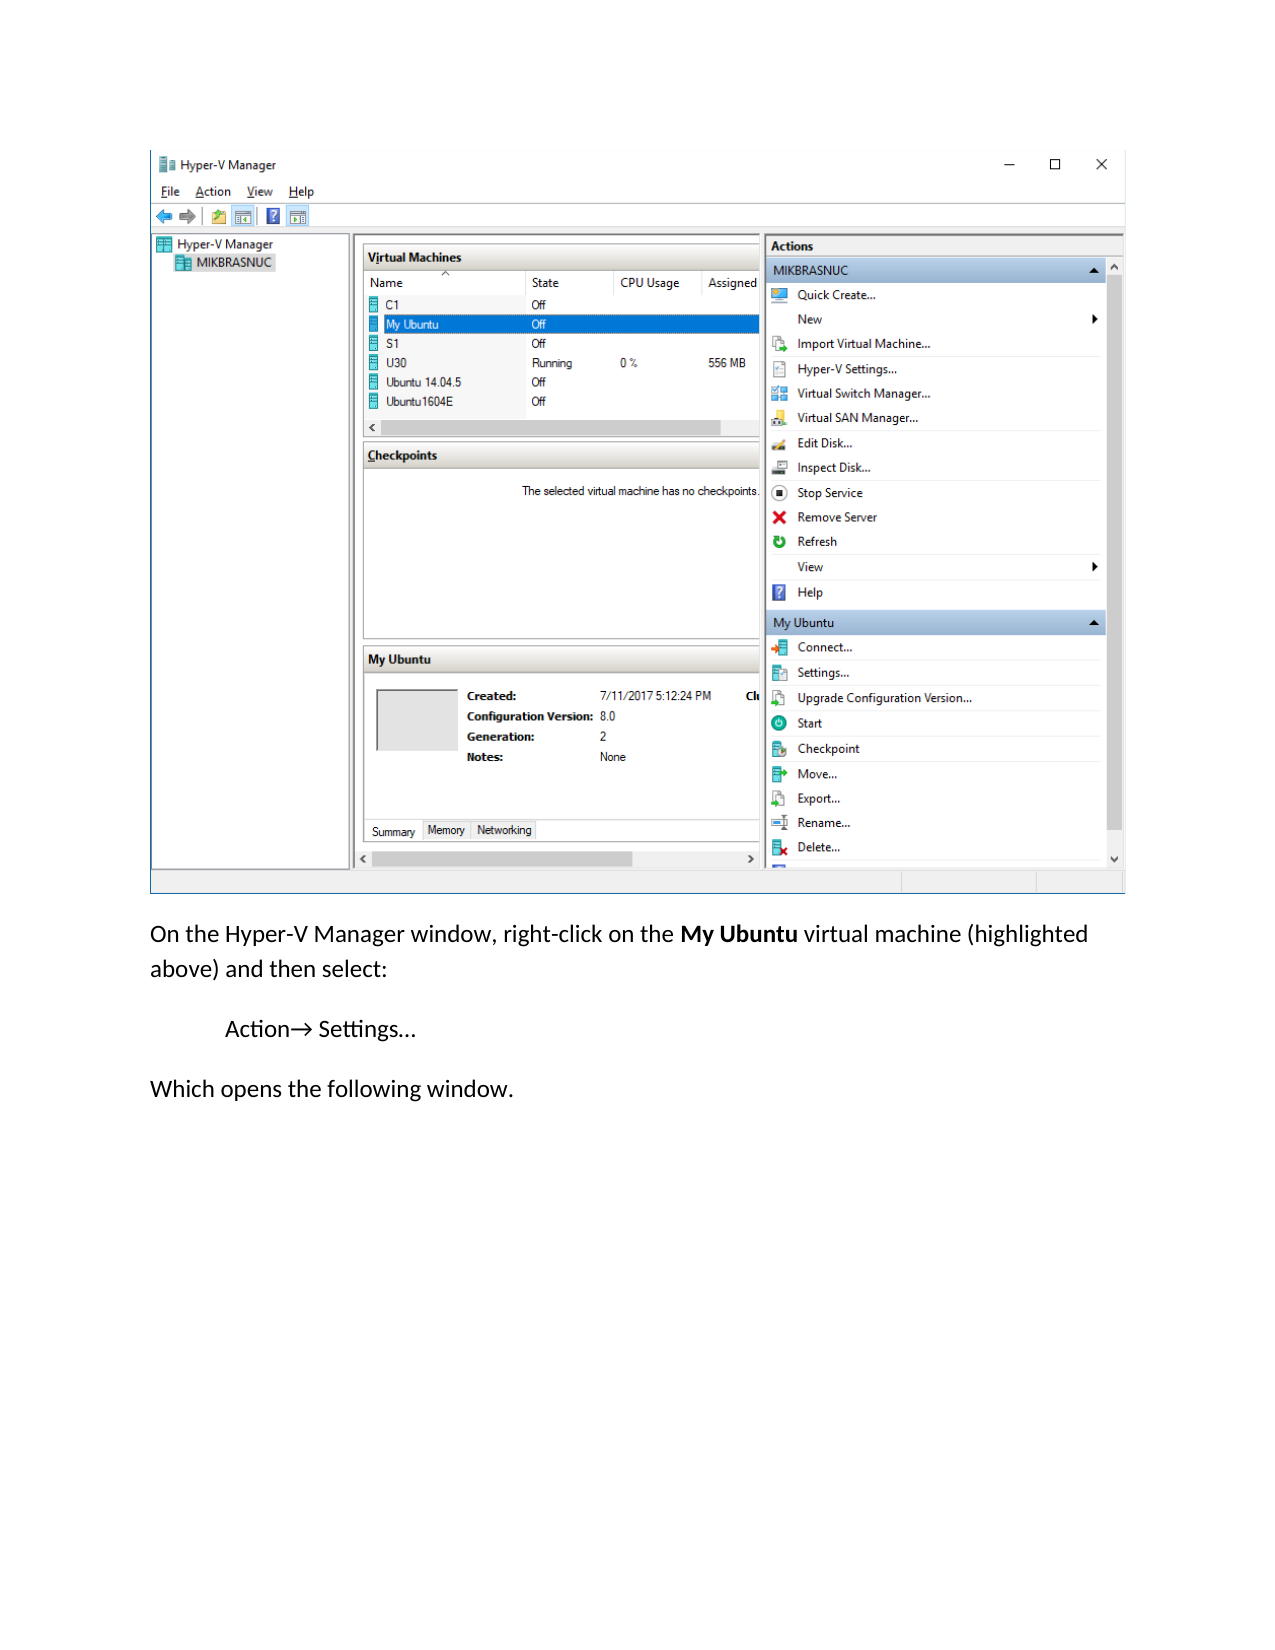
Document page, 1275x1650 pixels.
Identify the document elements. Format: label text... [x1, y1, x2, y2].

picture [150, 150, 1125, 894]
text On the Hyper-V Manager window, right-click on the My Ubuntu virtual machine (highlighted above) and then select: [150, 918, 1125, 984]
text Which opens the following window. [150, 1073, 1125, 1104]
text Action→ Settings… [150, 1013, 1125, 1044]
